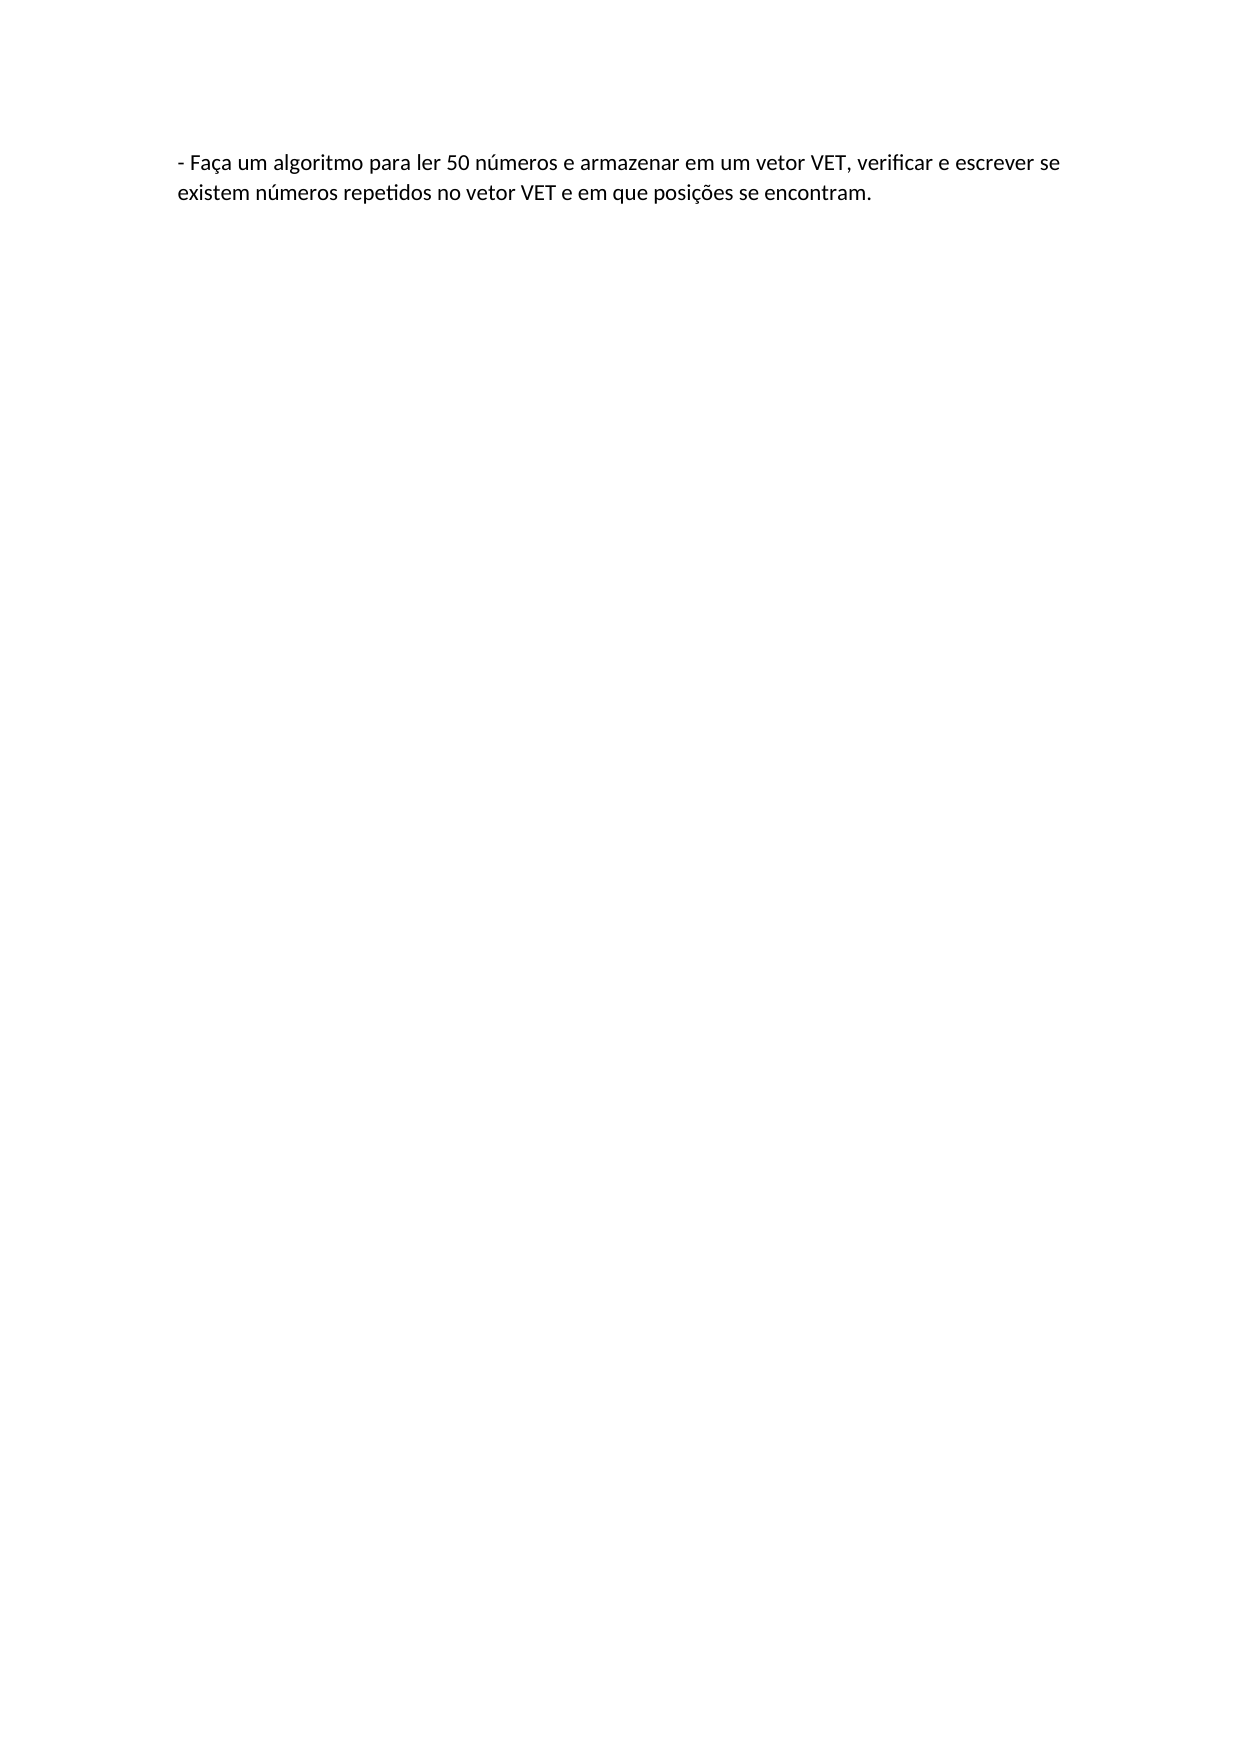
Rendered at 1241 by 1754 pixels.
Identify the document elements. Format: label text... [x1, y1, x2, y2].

text - Faça um algoritmo para ler 50 números e armazenar em um vetor VET, verificar e escrever se existem números repetidos no vetor VET e em que posições se encontram. [177, 148, 1063, 206]
